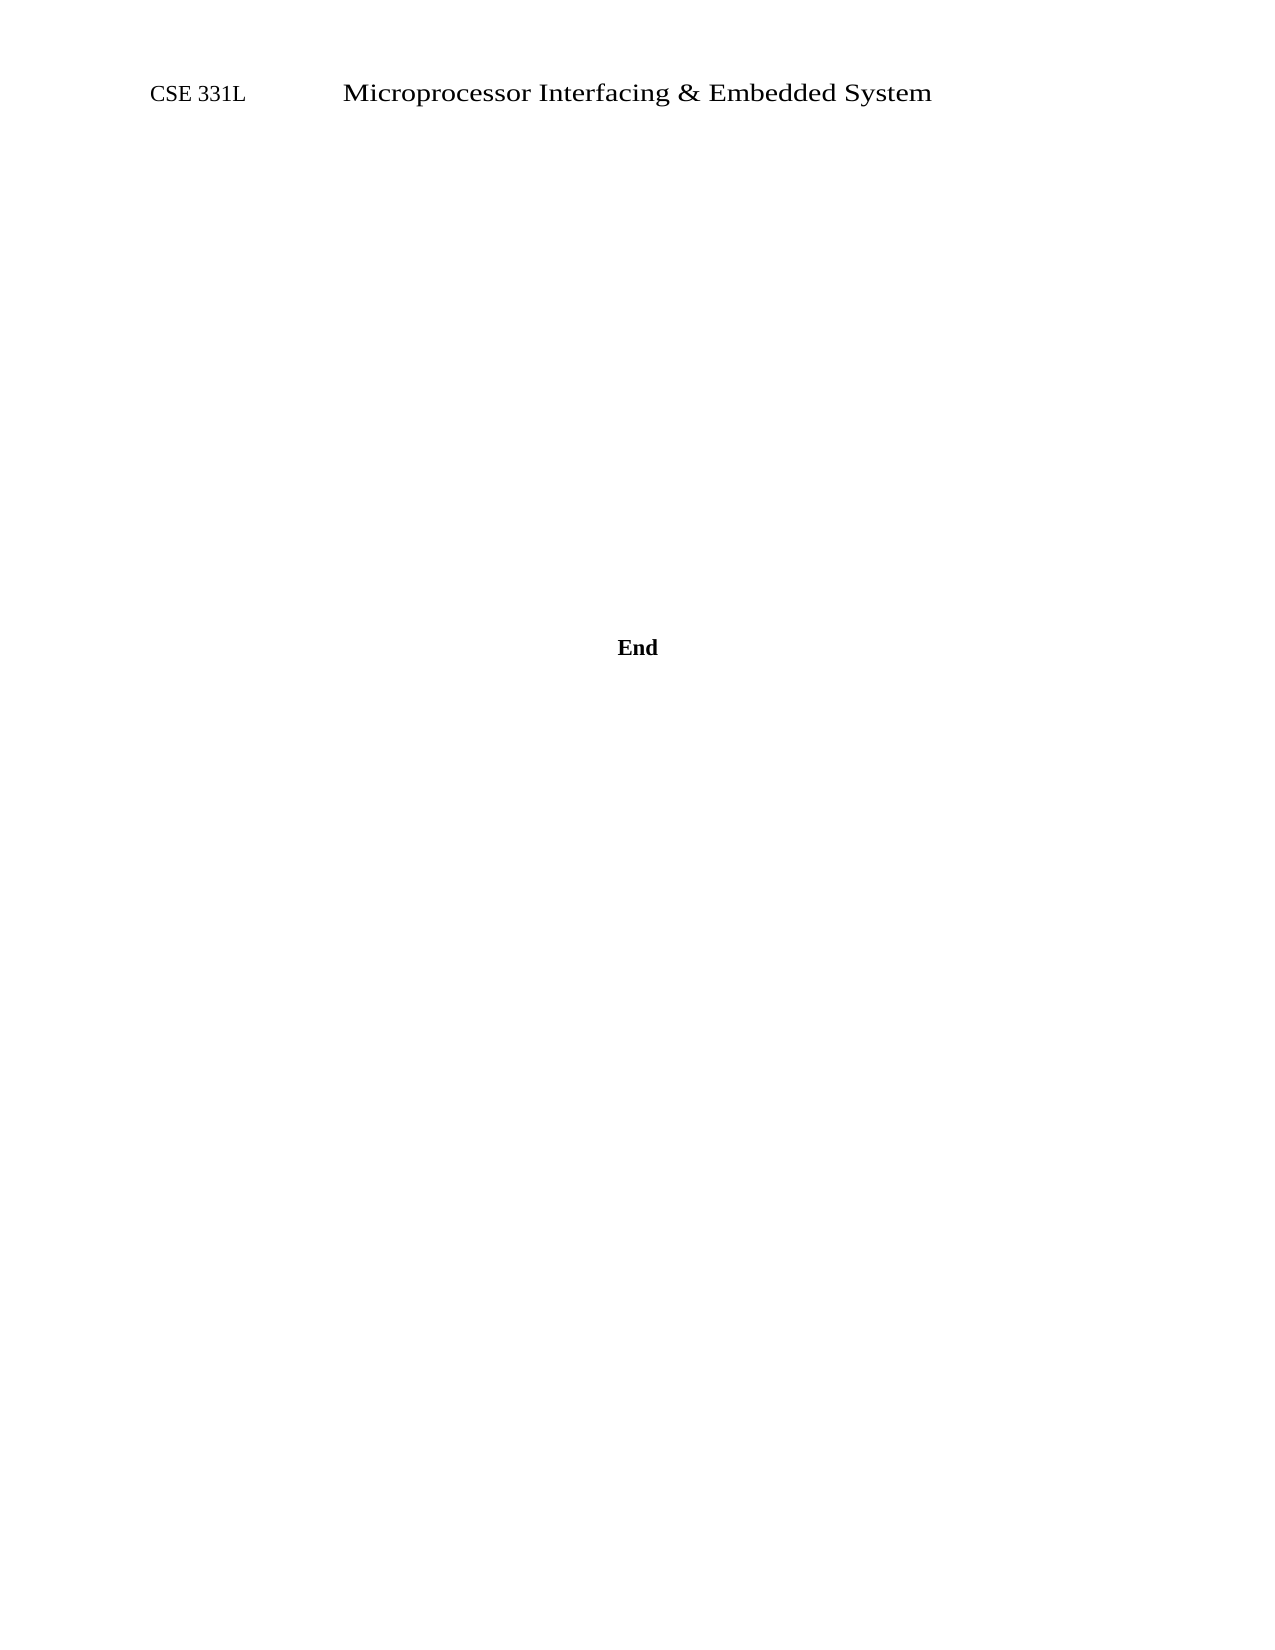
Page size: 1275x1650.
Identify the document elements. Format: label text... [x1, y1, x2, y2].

text End [150, 634, 1125, 660]
